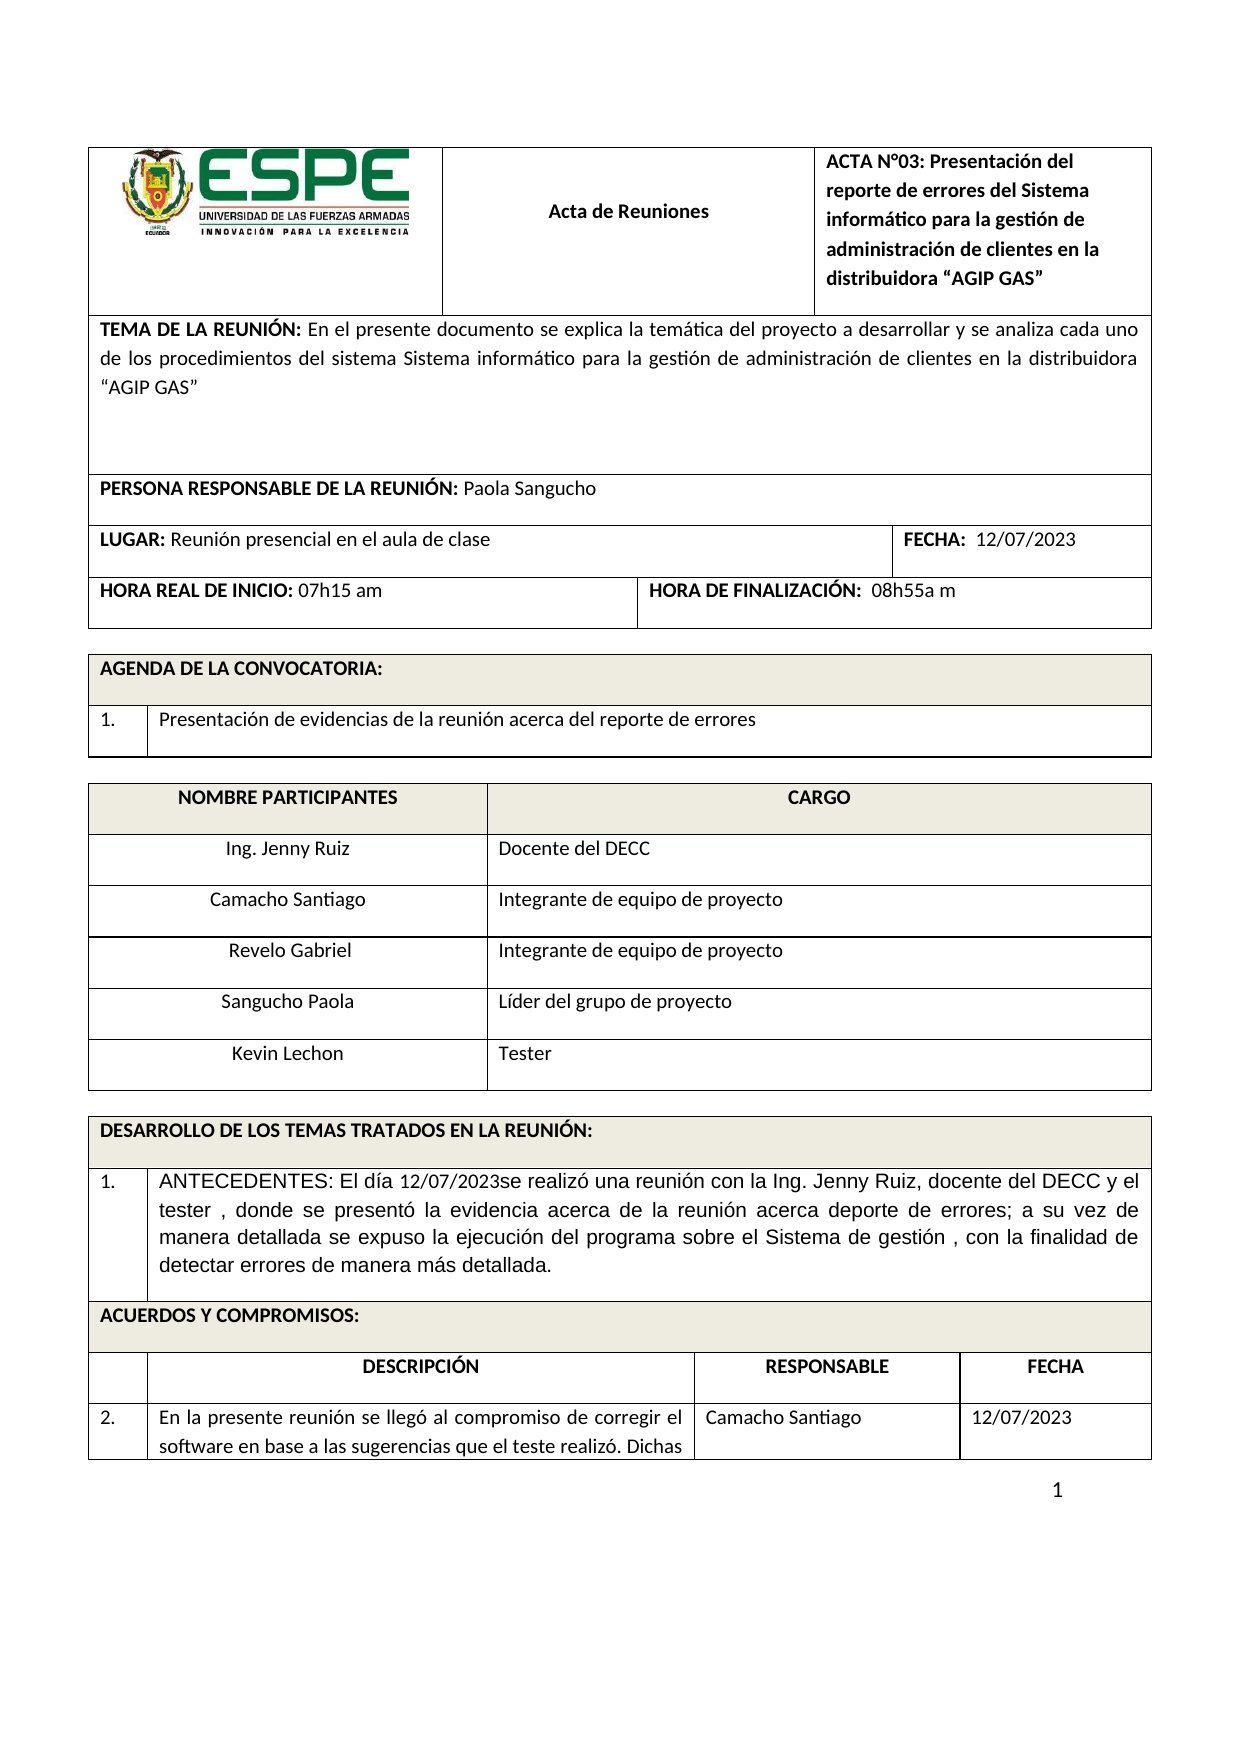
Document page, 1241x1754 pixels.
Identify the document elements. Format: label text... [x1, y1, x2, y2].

table_cell 12/07/2023 [961, 1404, 1151, 1459]
table_cell Kevin Lechon [89, 1040, 487, 1090]
picture [122, 148, 409, 235]
table_cell FECHA: 12/07/2023 [893, 526, 1151, 577]
table_cell Tester [488, 1040, 1151, 1090]
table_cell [148, 1404, 694, 1459]
table_cell [89, 1353, 147, 1403]
table_cell Sangucho Paola [89, 989, 487, 1039]
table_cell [695, 1404, 959, 1459]
table_cell TEMA DE LA REUNIÓN: En el presente documento se explica la temática del proyecto a desarrollar y se analiza cada uno de los procedimientos del sistema Sistema informático para la gestión de administración de clientes en la distribuidora “AGIP GAS” [89, 316, 1151, 474]
table_cell Ing. Jenny Ruiz [89, 835, 487, 885]
table_cell Presentación de evidencias de la reunión acerca del reporte de errores [148, 706, 1151, 756]
table_cell 2. [89, 1404, 147, 1459]
table_header NOMBRE PARTICIPANTES [89, 784, 487, 834]
table_header CARGO [488, 784, 1151, 834]
table_cell Camacho Santiago [89, 886, 487, 936]
table_header DESARROLLO DE LOS TEMAS TRATADOS EN LA REUNIÓN: [89, 1117, 1151, 1167]
table_cell Integrante de equipo de proyecto [488, 938, 1151, 987]
table_cell Revelo Gabriel [89, 938, 487, 987]
table_cell HORA DE FINALIZACIÓN: 08h55a m [638, 578, 1151, 628]
table_cell RESPONSABLE [695, 1353, 959, 1403]
table_cell 1. [89, 706, 147, 756]
table_cell ACUERDOS Y COMPROMISOS: [89, 1302, 1151, 1352]
table_cell PERSONA RESPONSABLE DE LA REUNIÓN: Paola Sangucho [89, 475, 1151, 525]
table_cell Líder del grupo de proyecto [488, 989, 1151, 1039]
table_header [89, 148, 442, 315]
table_cell ANTECEDENTES: El día 12/07/2023se realizó una reunión con la Ing. Jenny Ruiz, docente del DECC y el tester , donde se presentó la evidencia acerca de la reunión acerca deporte de errores; a su vez de manera detallada se expuso la ejecución del programa sobre el Sistema de gestión , con la finalidad de detectar errores de manera más detallada. [148, 1169, 1151, 1301]
table_cell DESCRIPCIÓN [148, 1353, 694, 1403]
table_header ACTA N°03: Presentación del reporte de errores del Sistema informático para la gestión de administración de clientes en la distribuidora “AGIP GAS” [815, 148, 1151, 315]
table_header AGENDA DE LA CONVOCATORIA: [89, 655, 1151, 705]
table_cell 1. [89, 1169, 147, 1301]
table_cell LUGAR: Reunión presencial en el aula de clase [89, 526, 892, 577]
table_header Acta de Reuniones [443, 148, 814, 315]
table_cell Docente del DECC [488, 835, 1151, 885]
table_cell HORA REAL DE INICIO: 07h15 am [89, 578, 637, 628]
table_cell Integrante de equipo de proyecto [488, 886, 1151, 936]
table_cell FECHA [961, 1353, 1151, 1403]
